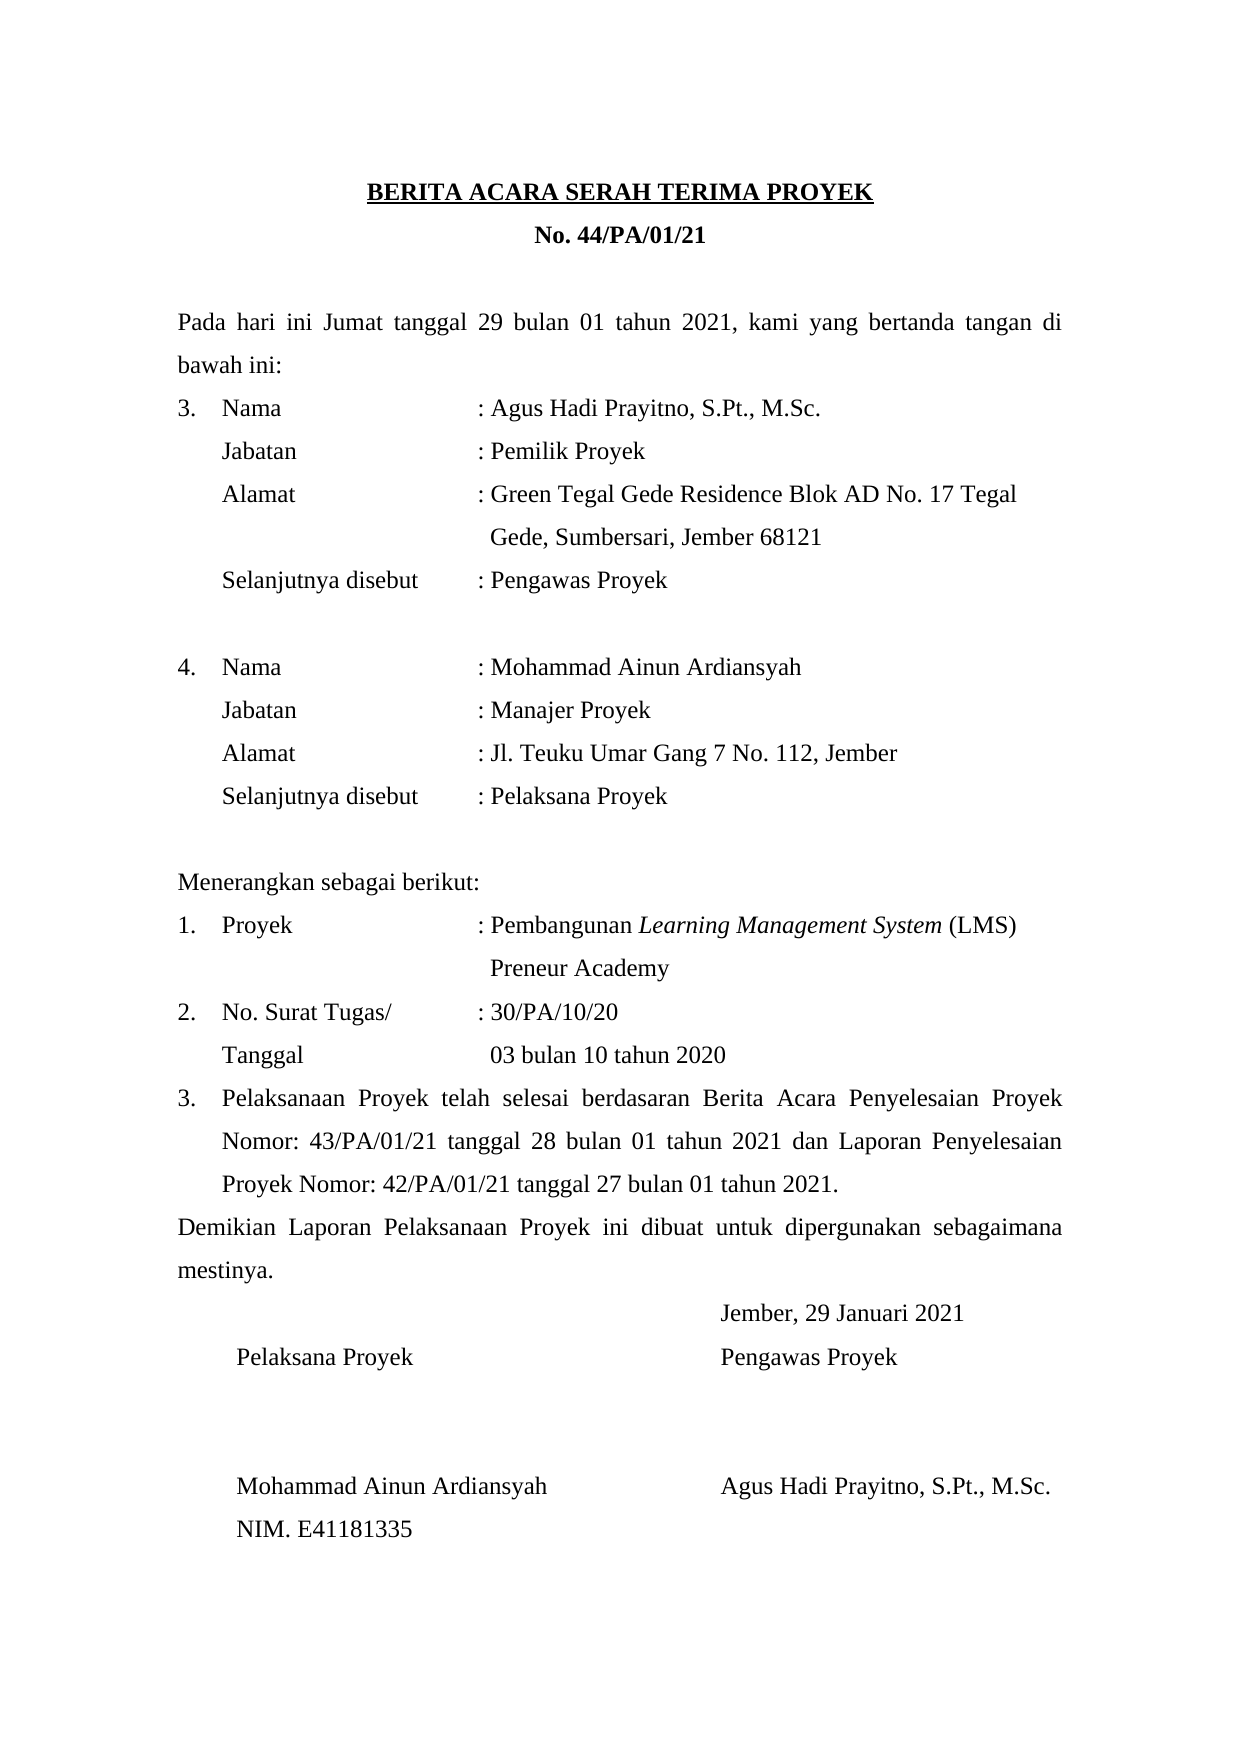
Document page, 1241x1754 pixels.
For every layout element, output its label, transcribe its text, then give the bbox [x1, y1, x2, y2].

list Alamat : Jl. Teuku Umar Gang 7 No. 112, Jember [222, 738, 1063, 767]
list Selanjutnya disebut : Pelaksana Proyek [222, 781, 1063, 810]
list Tanggal 03 bulan 10 tahun 2020 [222, 1040, 1063, 1068]
list Nama : Mohammad Ainun Ardiansyah [177, 652, 1063, 680]
list Alamat : Green Tegal Gede Residence Blok AD No. 17 Tegal [177, 479, 1063, 508]
text Menerangkan sebagai berikut: [177, 867, 1063, 896]
list Gede, Sumbersari, Jember 68121 [222, 522, 1063, 551]
table_header Jember, 29 Januari 2021 Pengawas Proyek Agus Hadi Prayitno, S.Pt., M.Sc. [709, 1299, 1074, 1556]
list No. Surat Tugas/ : 30/PA/10/20 [177, 997, 1063, 1025]
list Preneur Academy [447, 953, 1063, 982]
list Jabatan : Manajer Proyek [222, 695, 1063, 723]
text Pada hari ini Jumat tanggal 29 bulan 01 tahun 2021, kami yang bertanda tangan di bawah ini: [177, 307, 1063, 378]
list Selanjutnya disebut : Pengawas Proyek [222, 565, 1063, 594]
table_header Pelaksana Proyek Mohammad Ainun Ardiansyah NIM. E41181335 [225, 1299, 709, 1556]
text No. 44/PA/01/21 [177, 220, 1063, 249]
list Proyek : Pembangunan Learning Management System (LMS) [177, 910, 1063, 939]
list Jabatan : Pemilik Proyek [222, 436, 1063, 465]
list Nama : Agus Hadi Prayitno, S.Pt., M.Sc. [177, 393, 1063, 422]
list Pelaksanaan Proyek telah selesai berdasaran Berita Acara Penyelesaian Proyek Nomor: 43/PA/01/21 tanggal 28 bulan 01 tahun 2021 dan Laporan Penyelesaian Proyek Nomor: 42/PA/01/21 tanggal 27 bulan 01 tahun 2021. [177, 1083, 1063, 1198]
text Demikian Laporan Pelaksanaan Proyek ini dibuat untuk dipergunakan sebagaimana mestinya. [177, 1212, 1063, 1284]
text BERITA ACARA SERAH TERIMA PROYEK [177, 177, 1063, 206]
